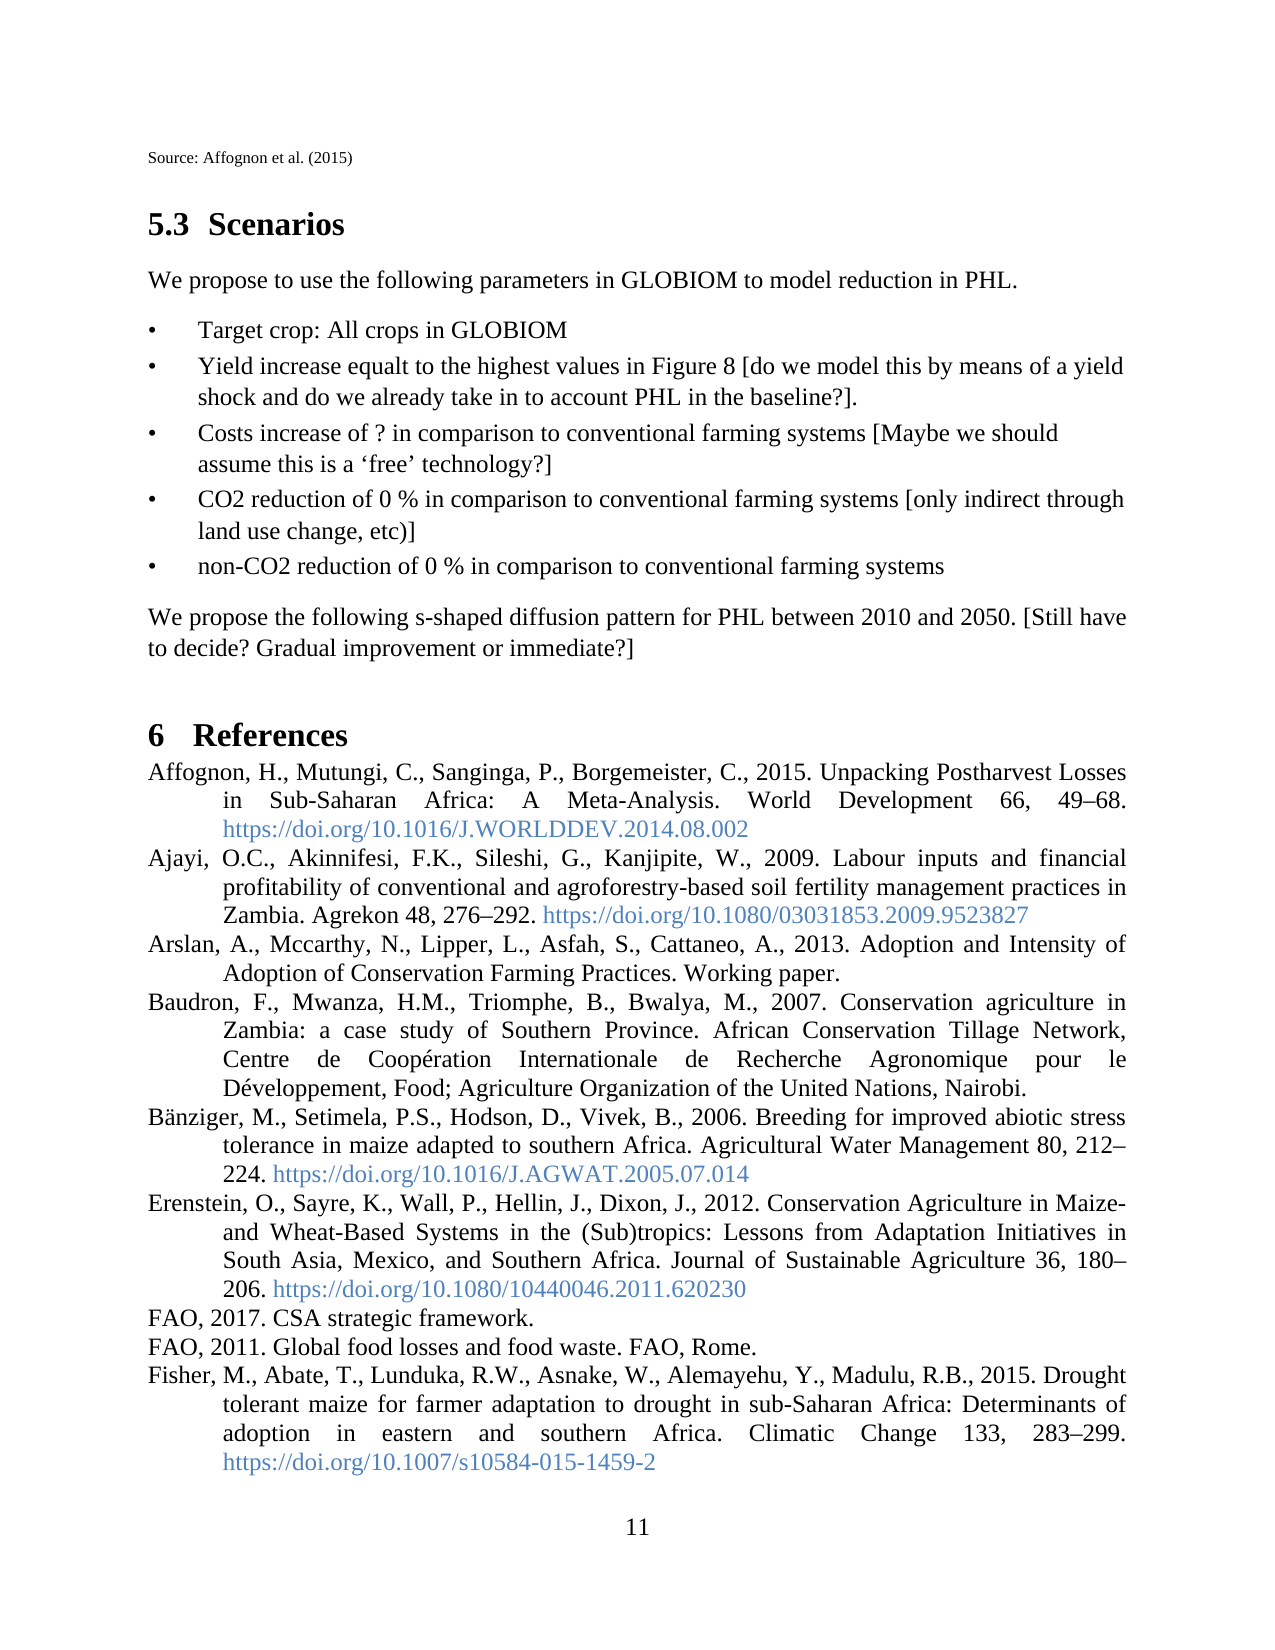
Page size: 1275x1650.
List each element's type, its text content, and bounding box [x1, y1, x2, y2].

list Costs increase of ? in comparison to conventional farming systems [Maybe we should assume this is a ‘free’ technology?] [148, 418, 1127, 478]
text Bänziger, M., Setimela, P.S., Hodson, D., Vivek, B., 2006. Breeding for improved abiotic stress tolerance in maize adapted to southern Africa. Agricultural Water Management 80, 212–224. https://doi.org/10.1016/J.AGWAT.2005.07.014 [148, 1102, 1127, 1188]
text Arslan, A., Mccarthy, N., Lipper, L., Asfah, S., Cattaneo, A., 2013. Adoption and Intensity of Adoption of Conservation Farming Practices. Working paper. [148, 929, 1127, 987]
text Affognon, H., Mutungi, C., Sanginga, P., Borgemeister, C., 2015. Unpacking Postharvest Losses in Sub-Saharan Africa: A Meta-Analysis. World Development 66, 49–68. https://doi.org/10.1016/J.WORLDDEV.2014.08.002 [148, 757, 1127, 843]
list Target crop: All crops in GLOBIOM [148, 315, 1127, 344]
text Baudron, F., Mwanza, H.M., Triomphe, B., Bwalya, M., 2007. Conservation agriculture in Zambia: a case study of Southern Province. African Conservation Tillage Network, Centre de Coopération Internationale de Recherche Agronomique pour le Développement, Food; Agriculture Organization of the United Nations, Nairobi. [148, 987, 1127, 1102]
list CO2 reduction of 0 % in comparison to conventional farming systems [only indirect through land use change, etc)] [148, 484, 1127, 545]
subtitle Source: Affognon et al. (2015) [148, 148, 1127, 167]
subtitle Scenarios [148, 204, 1127, 243]
list Yield increase equalt to the highest values in Figure 8 [do we model this by means of a yield shock and do we already take in to account PHL in the baseline?]. [148, 351, 1127, 411]
text FAO, 2011. Global food losses and food waste. FAO, Rome. [148, 1332, 1127, 1361]
text FAO, 2017. CSA strategic framework. [148, 1303, 1127, 1332]
text We propose the following s-shaped diffusion pattern for PHL between 2010 and 2050. [Still have to decide? Gradual improvement or immediate?] [148, 602, 1127, 662]
text Fisher, M., Abate, T., Lunduka, R.W., Asnake, W., Alemayehu, Y., Madulu, R.B., 2015. Drought tolerant maize for farmer adaptation to drought in sub-Saharan Africa: Determinants of adoption in eastern and southern Africa. Climatic Change 133, 283–299. https://doi.org/10.1007/s10584-015-1459-2 [148, 1361, 1127, 1476]
list non-CO2 reduction of 0 % in comparison to conventional farming systems [148, 551, 1127, 580]
text Erenstein, O., Sayre, K., Wall, P., Hellin, J., Dixon, J., 2012. Conservation Agriculture in Maize- and Wheat-Based Systems in the (Sub)tropics: Lessons from Adaptation Initiatives in South Asia, Mexico, and Southern Africa. Journal of Sustainable Agriculture 36, 180–206. https://doi.org/10.1080/10440046.2011.620230 [148, 1188, 1127, 1303]
text We propose to use the following parameters in GLOBIOM to model reduction in PHL. [148, 265, 1127, 294]
text Ajayi, O.C., Akinnifesi, F.K., Sileshi, G., Kanjipite, W., 2009. Labour inputs and financial profitability of conventional and agroforestry-based soil fertility management practices in Zambia. Agrekon 48, 276–292. https://doi.org/10.1080/03031853.2009.9523827 [148, 843, 1127, 929]
subtitle References [148, 715, 1127, 753]
